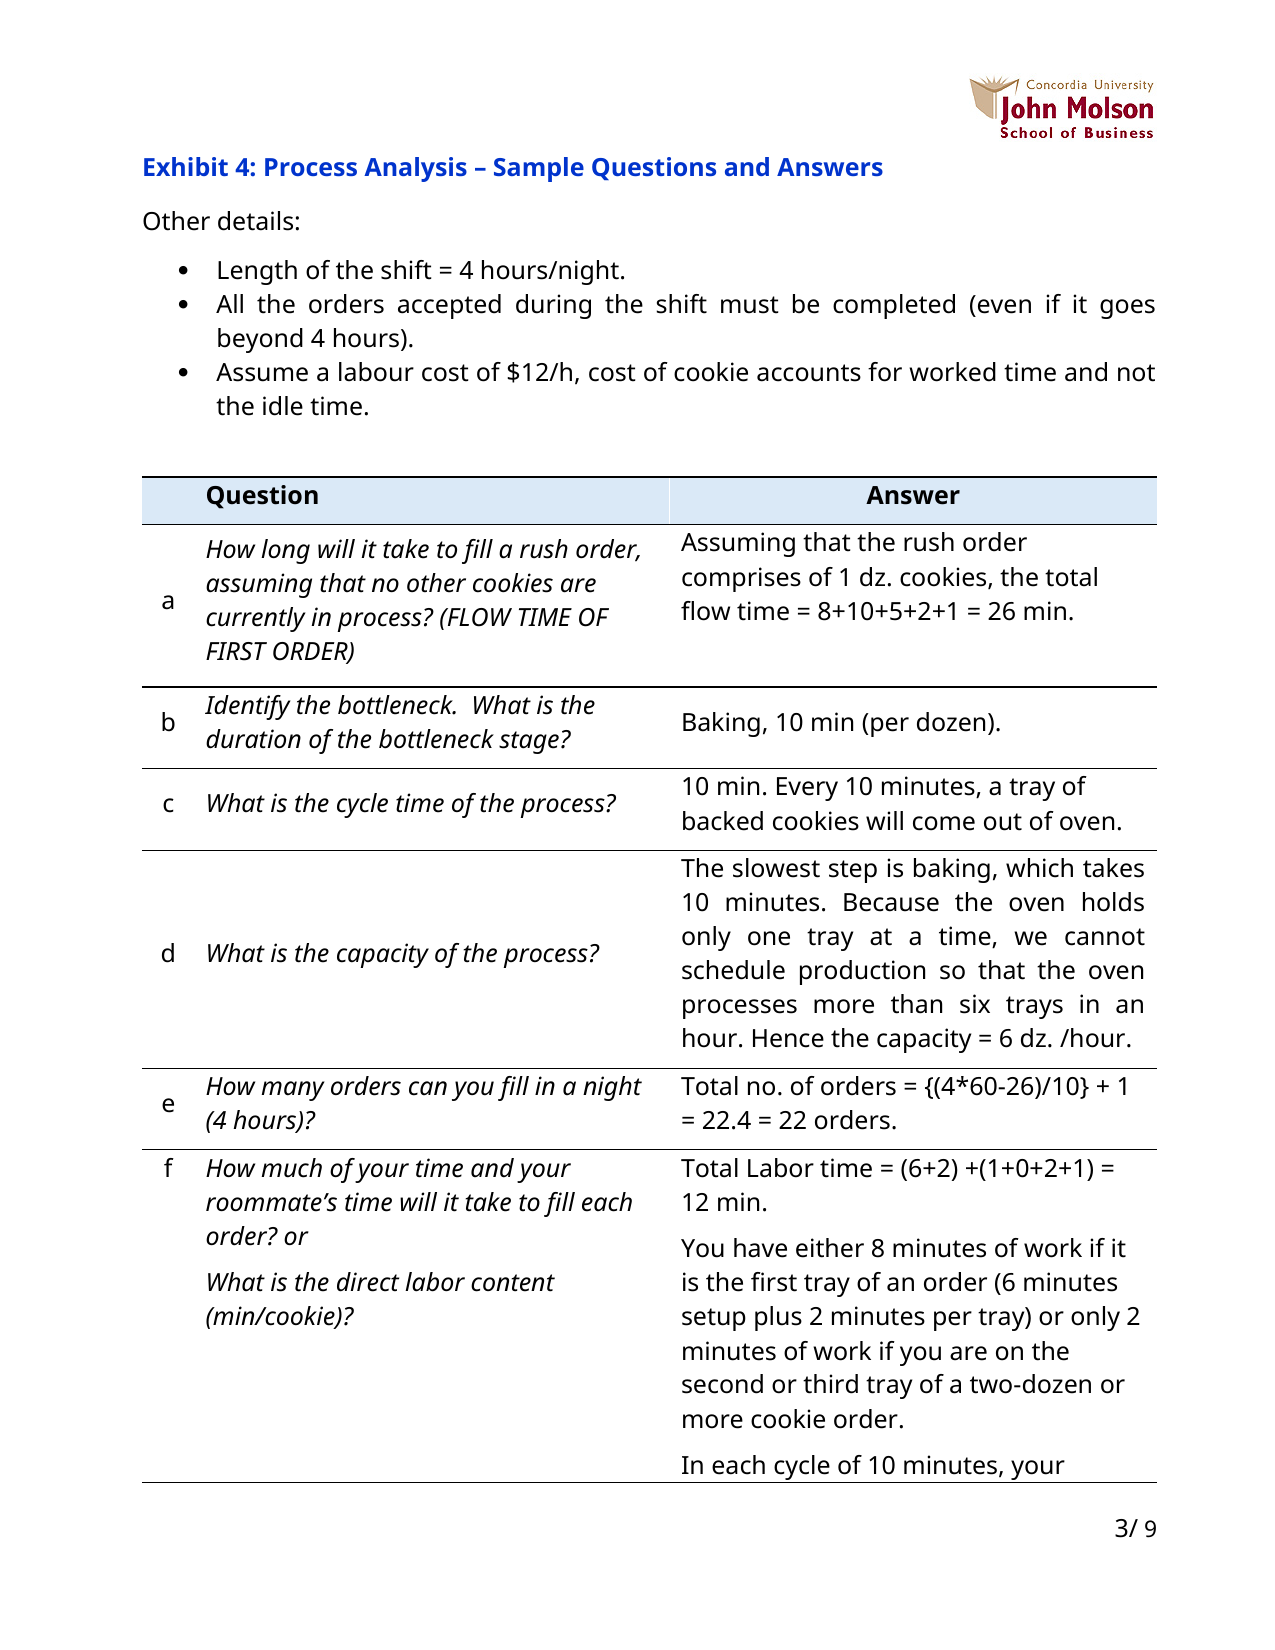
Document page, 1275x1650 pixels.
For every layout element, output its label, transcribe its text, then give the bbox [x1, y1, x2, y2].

table_cell a [142, 525, 194, 686]
list Assume a labour cost of $12/h, cost of cookie accounts for worked time and not the idle time. [179, 355, 1157, 423]
table_cell How long will it take to fill a rush order, assuming that no other cookies are currently in process? (FLOW TIME OF FIRST ORDER) [194, 525, 669, 686]
table_cell What is the capacity of the process? [194, 851, 669, 1068]
list All the orders accepted during the shift must be completed (even if it goes beyond 4 hours). [179, 287, 1157, 355]
table_header Answer [670, 478, 1157, 524]
table_cell How many orders can you fill in a night (4 hours)? [194, 1069, 669, 1149]
table_cell b [142, 688, 194, 768]
text Other details: [142, 203, 1157, 237]
text Exhibit 4: Process Analysis – Sample Questions and Answers [142, 150, 1157, 184]
table_cell Assuming that the rush order comprises of 1 dz. cookies, the total flow time = 8+10+5+2+1 = 26 min. [670, 525, 1157, 686]
table_cell The slowest step is baking, which takes 10 minutes. Because the oven holds only one tray at a time, we cannot schedule production so that the oven processes more than six trays in an hour. Hence the capacity = 6 dz. /hour. [670, 851, 1157, 1068]
table_cell Total no. of orders = {(4*60-26)/10} + 1 = 22.4 = 22 orders. [670, 1069, 1157, 1149]
list Length of the shift = 4 hours/night. [179, 253, 1157, 287]
picture [968, 73, 1157, 142]
table_cell What is the cycle time of the process? [194, 769, 669, 850]
table_cell How much of your time and your roommate’s time will it take to fill each order? or What is the direct labor content (min/cookie)? [194, 1150, 669, 1482]
table_header [142, 478, 194, 524]
table_header Question [194, 478, 669, 524]
table_cell Identify the bottleneck. What is the duration of the bottleneck stage? [194, 688, 669, 768]
table_cell c [142, 769, 194, 850]
table_cell 10 min. Every 10 minutes, a tray of backed cookies will come out of oven. [670, 769, 1157, 850]
table_cell f [142, 1150, 194, 1482]
table_cell Baking, 10 min (per dozen). [670, 688, 1157, 768]
table_cell d [142, 851, 194, 1068]
table_cell e [142, 1069, 194, 1149]
